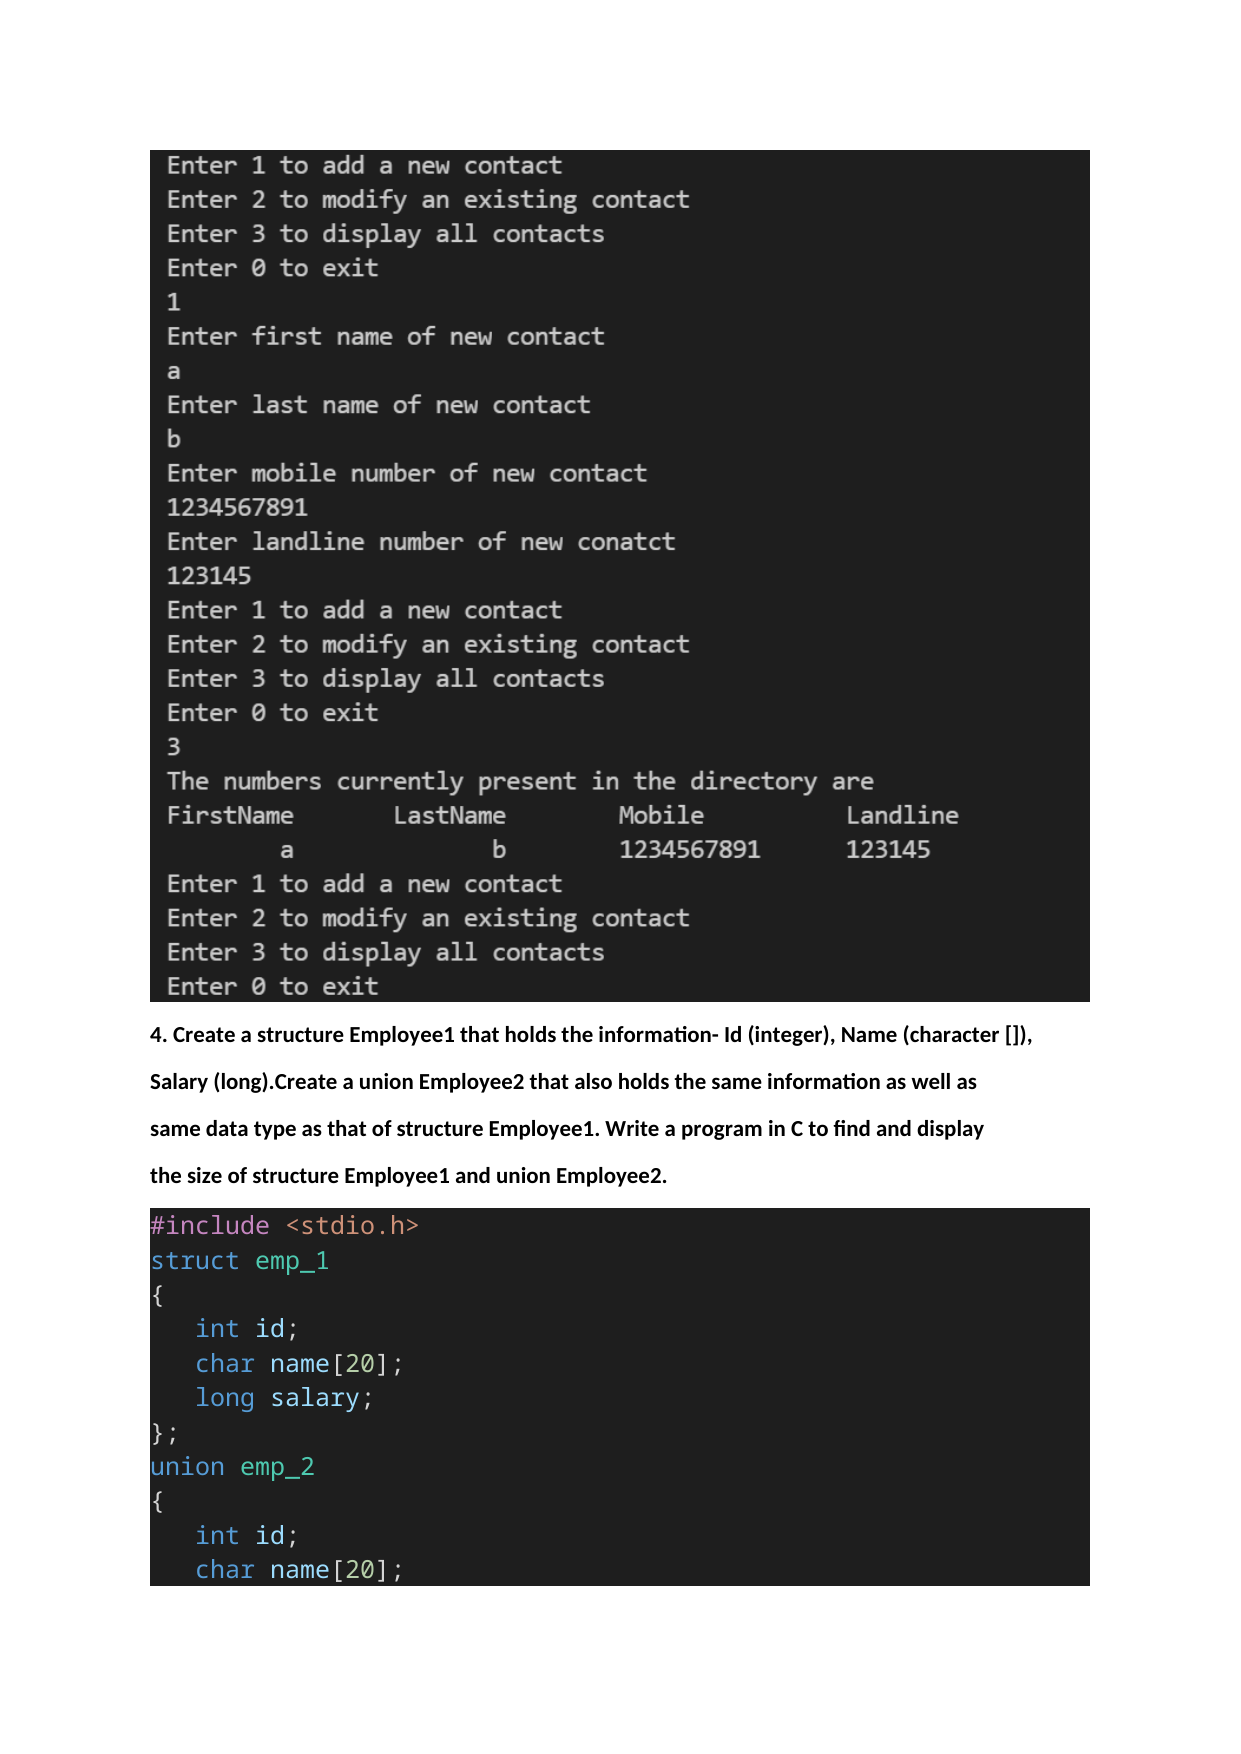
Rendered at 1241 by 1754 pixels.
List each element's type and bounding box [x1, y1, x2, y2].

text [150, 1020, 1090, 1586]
picture [150, 150, 1090, 1002]
